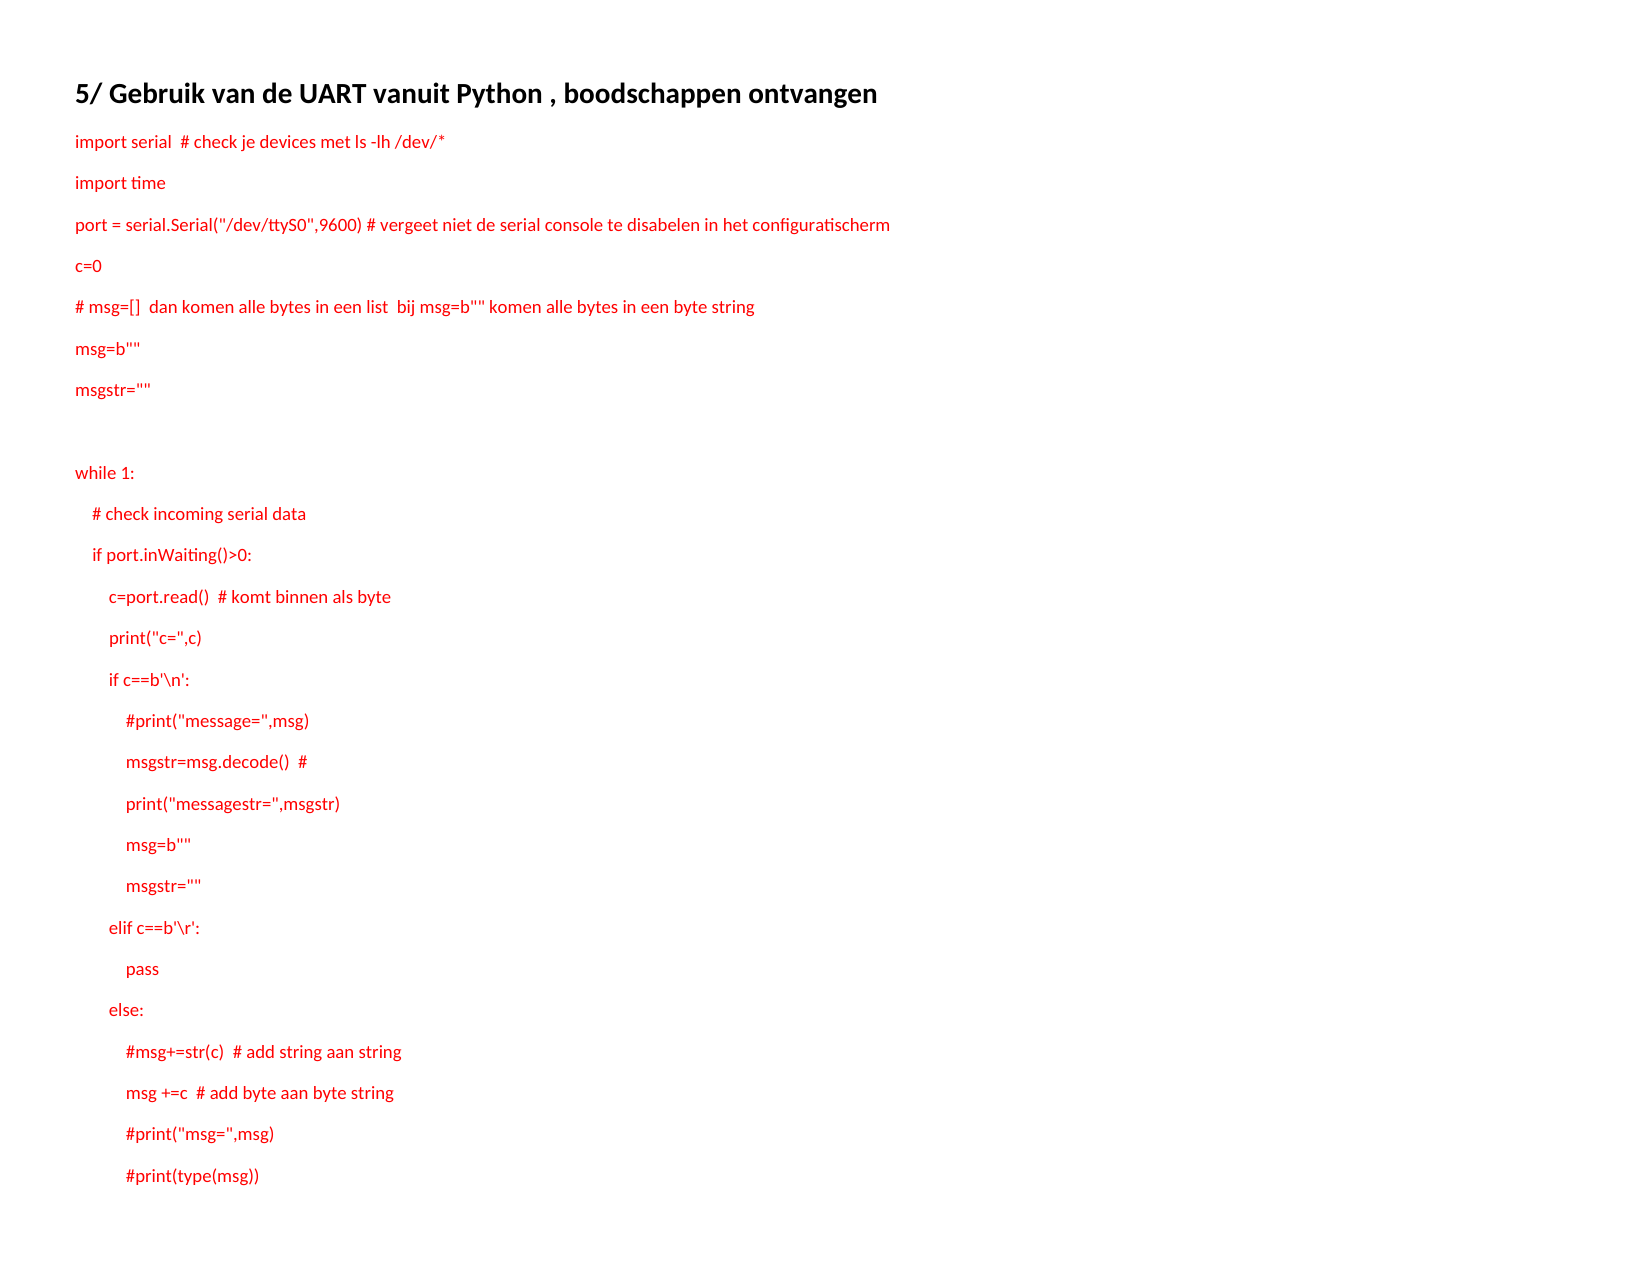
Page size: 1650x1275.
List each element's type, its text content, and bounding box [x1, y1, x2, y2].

text # msg=[] dan komen alle bytes in een list bij msg=b"" komen alle bytes in een byte string [75, 296, 1575, 318]
text else: [75, 998, 1575, 1021]
text c=port.read() # komt binnen als byte [75, 585, 1575, 608]
text #msg+=str(c) # add string aan string [75, 1040, 1575, 1063]
text #print("msg=",msg) [75, 1123, 1575, 1146]
text if c==b'\n': [75, 668, 1575, 691]
text msgstr=msg.decode() # [75, 750, 1575, 773]
text port = serial.Serial("/dev/ttyS0",9600) # vergeet niet de serial console te disabelen in het configuratischerm [75, 213, 1575, 236]
text import time [75, 171, 1575, 194]
text Eens ttyS0 vrij kan je deze in Python benaderen met => port = serial.Serial("/dev/ttyS0",9600) 5/ Gebruik van de UART vanuit Python , boodschappen ontvangen [75, 75, 1575, 111]
text msgstr="" [75, 874, 1575, 897]
text # check incoming serial data [75, 502, 1575, 525]
text #print("message=",msg) [75, 709, 1575, 732]
text pass [75, 957, 1575, 980]
text import serial # check je devices met ls -lh /dev/* [75, 130, 1575, 153]
text msg=b"" [75, 833, 1575, 856]
text c=0 [75, 254, 1575, 277]
text msgstr="" [75, 378, 1575, 401]
text #print(type(msg)) [75, 1164, 1575, 1187]
text elif c==b'\r': [75, 916, 1575, 939]
text print("messagestr=",msgstr) [75, 792, 1575, 815]
text while 1: [75, 461, 1575, 484]
text if port.inWaiting()>0: [75, 544, 1575, 567]
text print("c=",c) [75, 626, 1575, 649]
text msg=b"" [75, 337, 1575, 360]
text msg +=c # add byte aan byte string [75, 1081, 1575, 1104]
